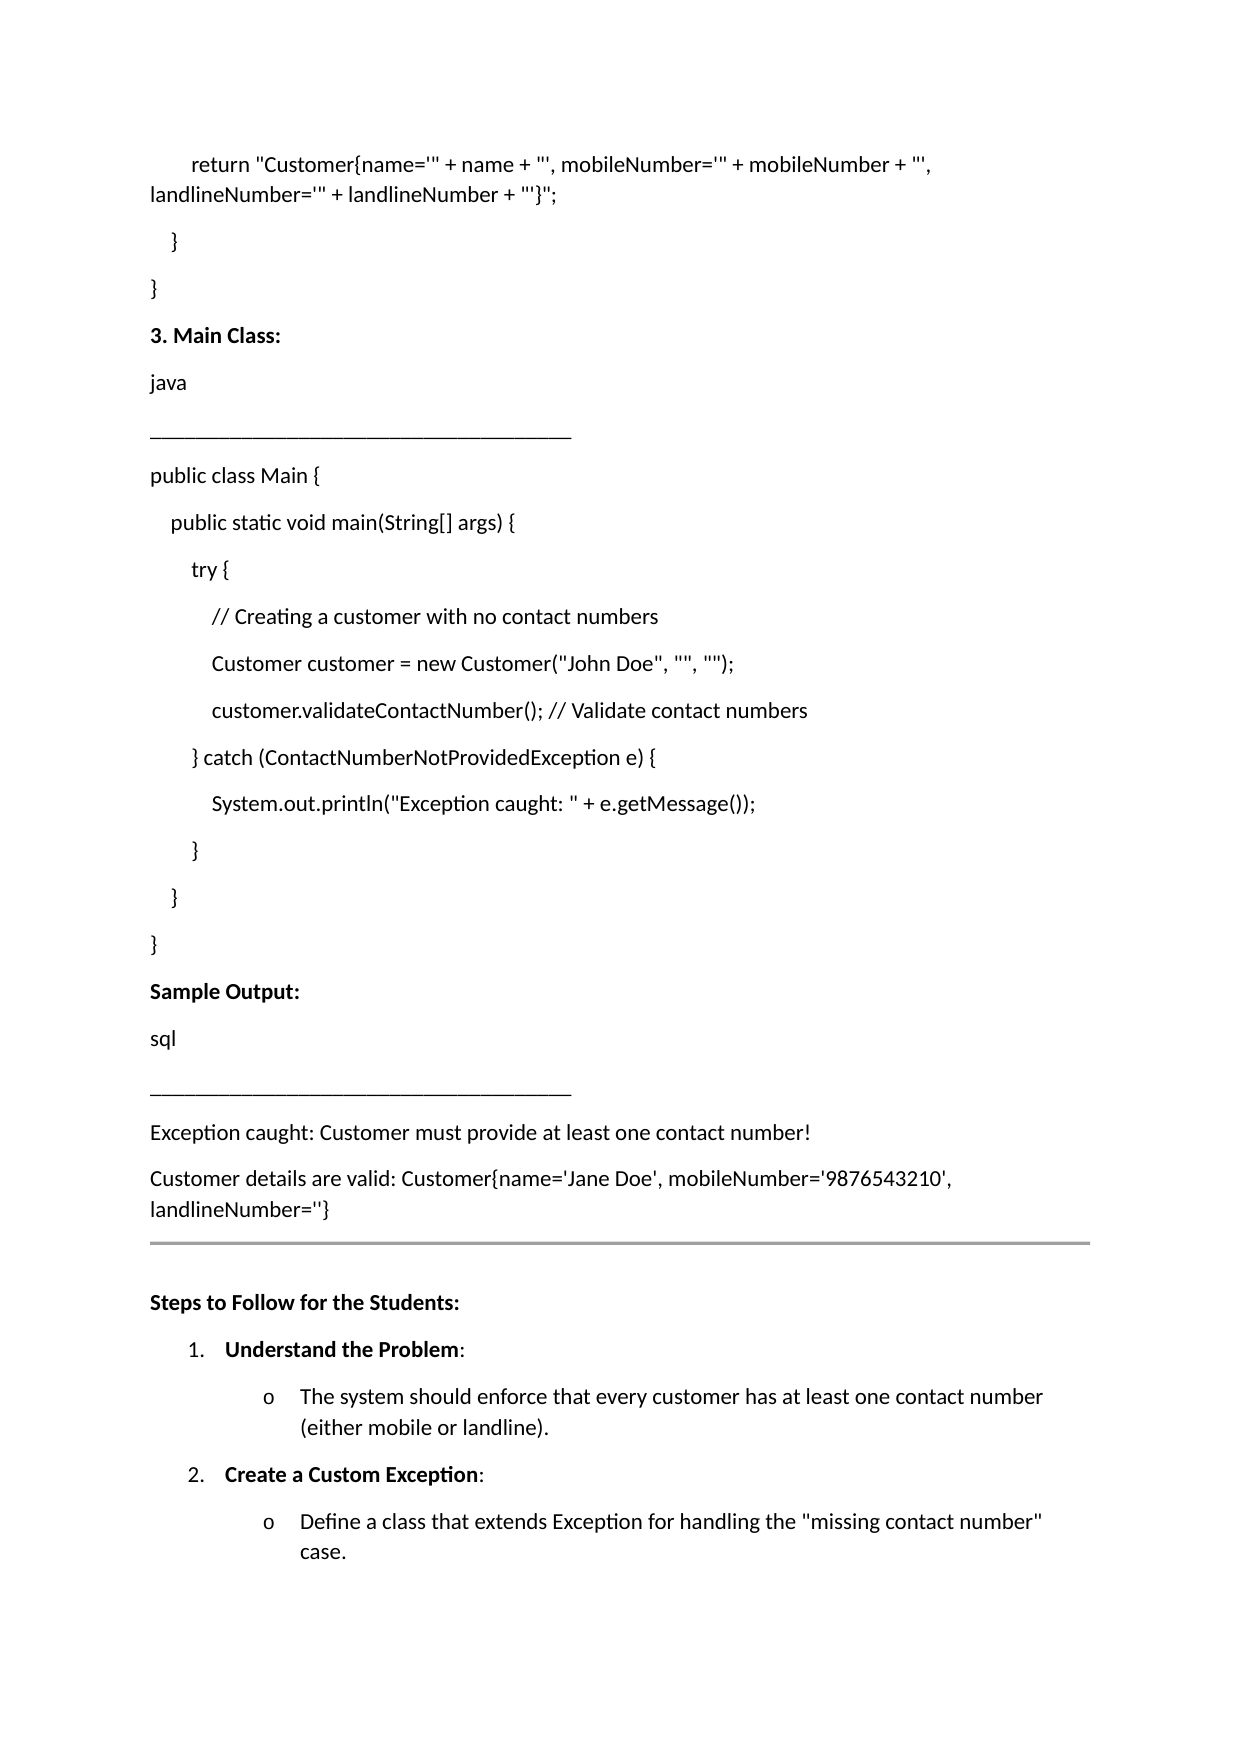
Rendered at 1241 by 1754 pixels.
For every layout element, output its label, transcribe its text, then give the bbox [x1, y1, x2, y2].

text Steps to Follow for the Students: [150, 1288, 1090, 1317]
text } [150, 836, 1090, 864]
text 3. Main Class: [150, 321, 1090, 349]
text // Creating a customer with no contact numbers [150, 602, 1090, 630]
text public class Main { [150, 461, 1090, 489]
text _____________________________________ [150, 1071, 1090, 1099]
text try { [150, 555, 1090, 583]
list Understand the Problem: [187, 1335, 1090, 1363]
text customer.validateContactNumber(); // Validate contact numbers [150, 696, 1090, 724]
text } [150, 227, 1090, 255]
text _____________________________________ [150, 414, 1090, 443]
text Sample Output: [150, 977, 1090, 1005]
text System.out.println("Exception caught: " + e.getMessage()); [150, 789, 1090, 818]
list Create a Custom Exception: [187, 1460, 1090, 1488]
text sql [150, 1024, 1090, 1052]
text java [150, 368, 1090, 396]
text } [150, 930, 1090, 958]
list The system should enforce that every customer has at least one contact number (either mobile or landline). [262, 1382, 1090, 1441]
text public static void main(String[] args) { [150, 508, 1090, 536]
list Define a class that extends Exception for handling the "missing contact number" case. [262, 1507, 1090, 1566]
text } [150, 274, 1090, 302]
text return "Customer{name='" + name + "', mobileNumber='" + mobileNumber + "', landlineNumber='" + landlineNumber + "'}"; [150, 150, 1090, 208]
text } catch (ContactNumberNotProvidedException e) { [150, 743, 1090, 771]
text Exception caught: Customer must provide at least one contact number! [150, 1118, 1090, 1146]
text } [150, 883, 1090, 911]
text Customer details are valid: Customer{name='Jane Doe', mobileNumber='9876543210', landlineNumber=''} [150, 1164, 1090, 1223]
text Customer customer = new Customer("John Doe", "", ""); [150, 649, 1090, 677]
